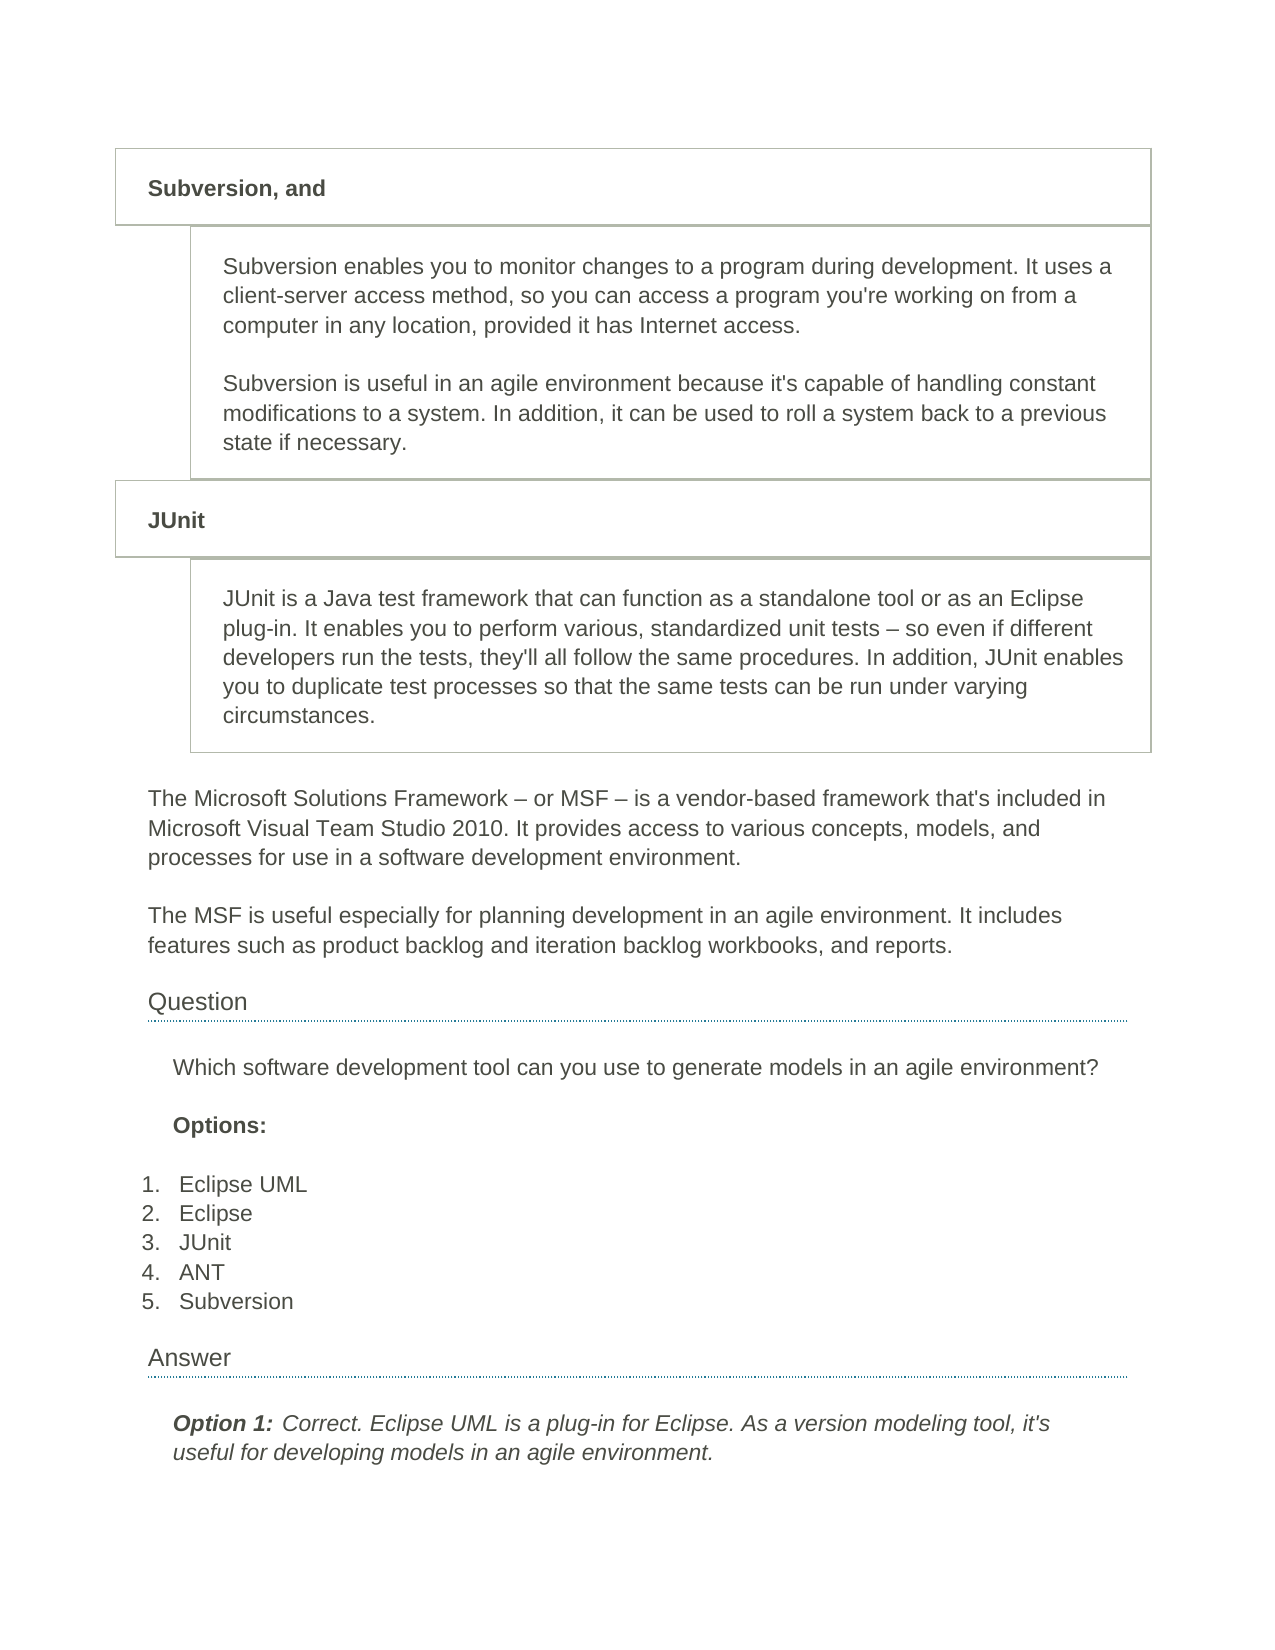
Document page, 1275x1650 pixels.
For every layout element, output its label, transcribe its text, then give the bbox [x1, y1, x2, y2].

text Option 1: Correct. Eclipse UML is a plug-in for Eclipse. As a version modeling tool, it's useful for developing models in an agile environment. [173, 1407, 1102, 1465]
text Subversion, and [116, 149, 1150, 224]
text Question [148, 987, 1127, 1022]
list ANT [141, 1256, 1065, 1285]
text The Microsoft Solutions Framework – or MSF – is a vendor-based framework that's included in Microsoft Visual Team Studio 2010. It provides access to various concepts, models, and processes for use in a software development environment. The MSF is useful especially for planning development in an agile environment. It includes features such as product backlog and iteration backlog workbooks, and reports. [148, 782, 1127, 958]
text Subversion enables you to monitor changes to a program during development. It uses a client-server access method, so you can access a program you're working on from a computer in any location, provided it has Internet access. Subversion is useful in an agile environment because it's capable of handling constant modifications to a system. In addition, it can be used to roll a system back to a previous state if necessary. [191, 227, 1150, 478]
text Options: [173, 1109, 1102, 1138]
text Answer [148, 1343, 1127, 1378]
list Eclipse UML [141, 1168, 1065, 1197]
list Eclipse [141, 1197, 1065, 1226]
list JUnit [141, 1226, 1065, 1256]
text Which software development tool can you use to generate models in an agile environment? [173, 1051, 1102, 1080]
text JUnit is a Java test framework that can function as a standalone tool or as an Eclipse plug-in. It enables you to perform various, standardized unit tests – so even if different developers run the tests, they'll all follow the same procedures. In addition, JUnit enables you to duplicate test processes so that the same tests can be run under varying circumstances. [191, 560, 1150, 752]
list Subversion [141, 1285, 1065, 1314]
text JUnit [116, 481, 1150, 556]
